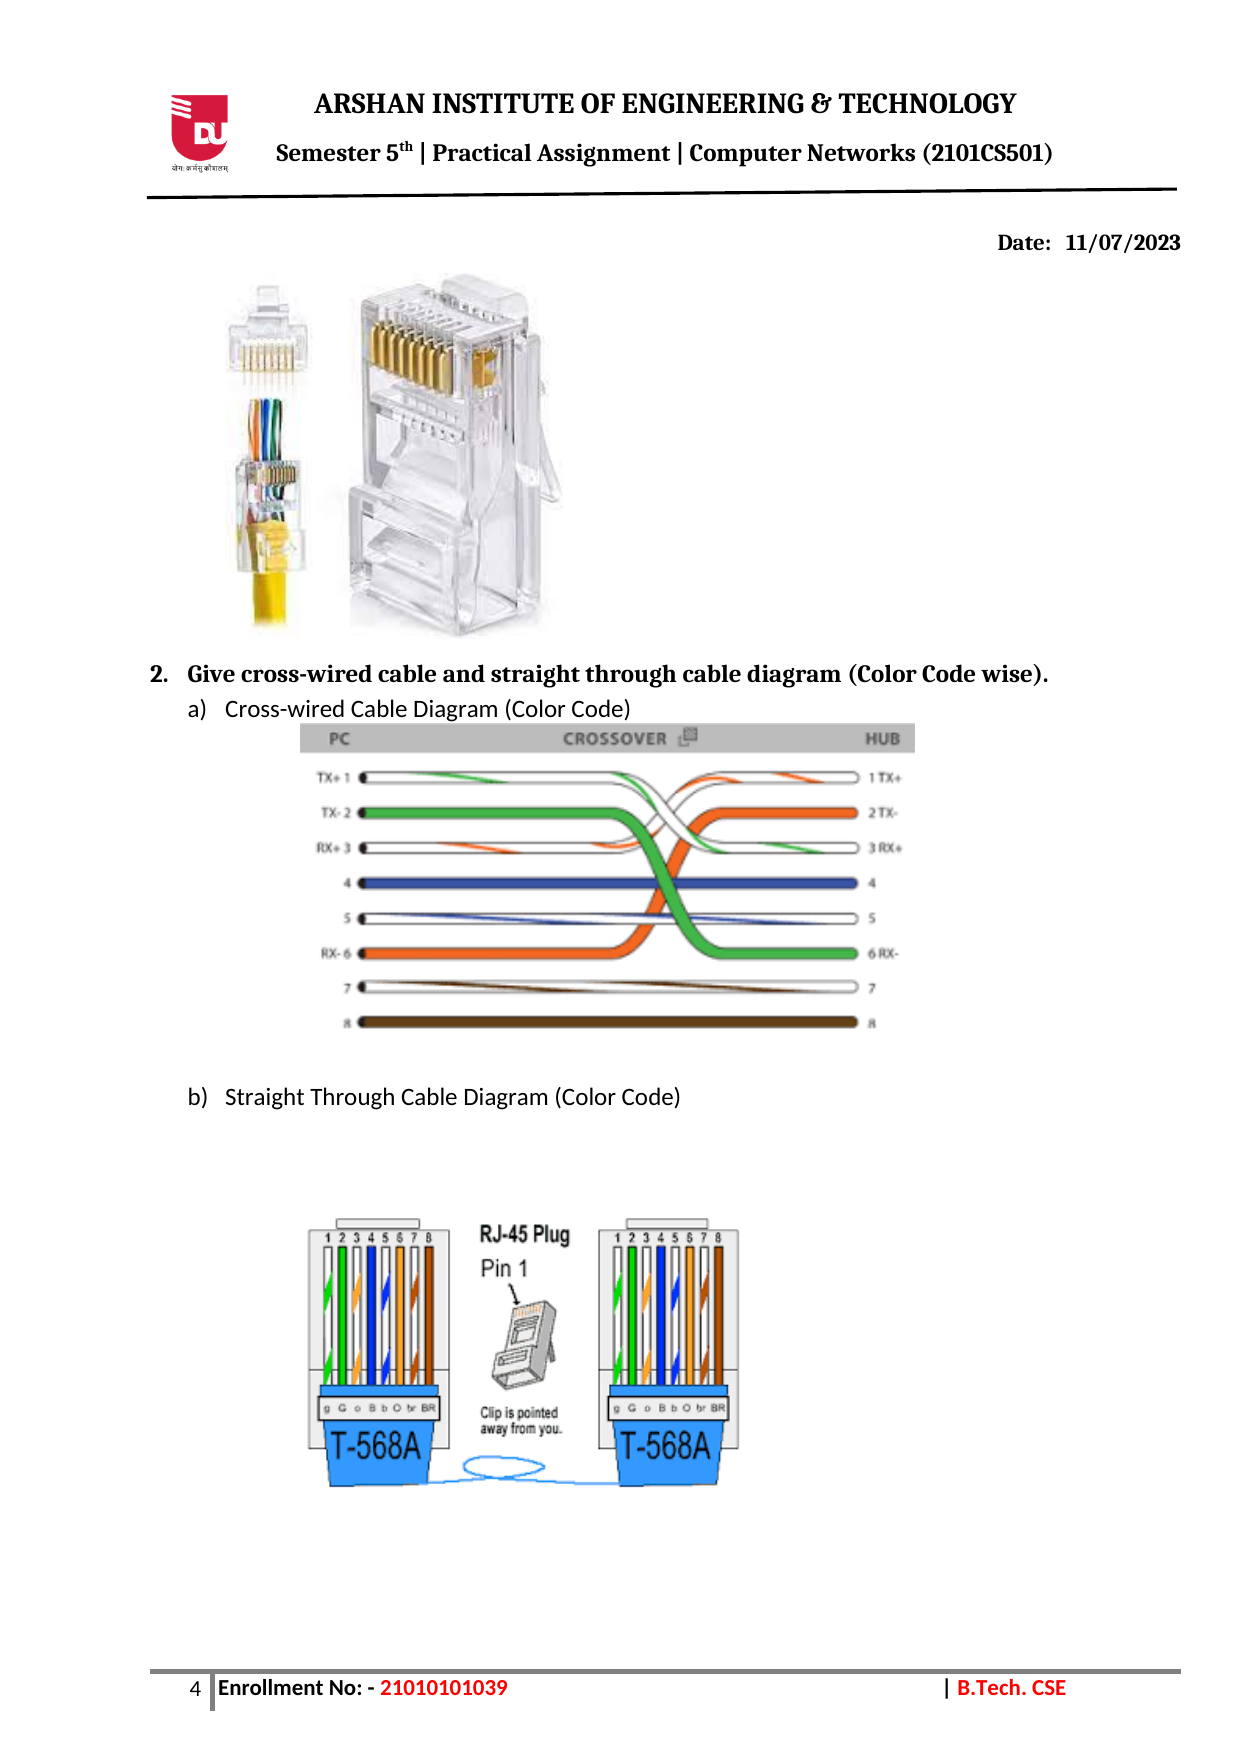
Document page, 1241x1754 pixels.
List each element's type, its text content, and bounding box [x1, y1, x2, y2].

picture [300, 723, 915, 1057]
list Cross-wired Cable Diagram (Color Code) [187, 693, 1181, 723]
subtitle Give cross-wired cable and straight through cable diagram (Color Code wise). [150, 660, 1181, 689]
list Straight Through Cable Diagram (Color Code) [187, 1081, 1181, 1112]
picture [300, 1217, 744, 1495]
picture [150, 70, 242, 196]
picture [225, 273, 563, 639]
